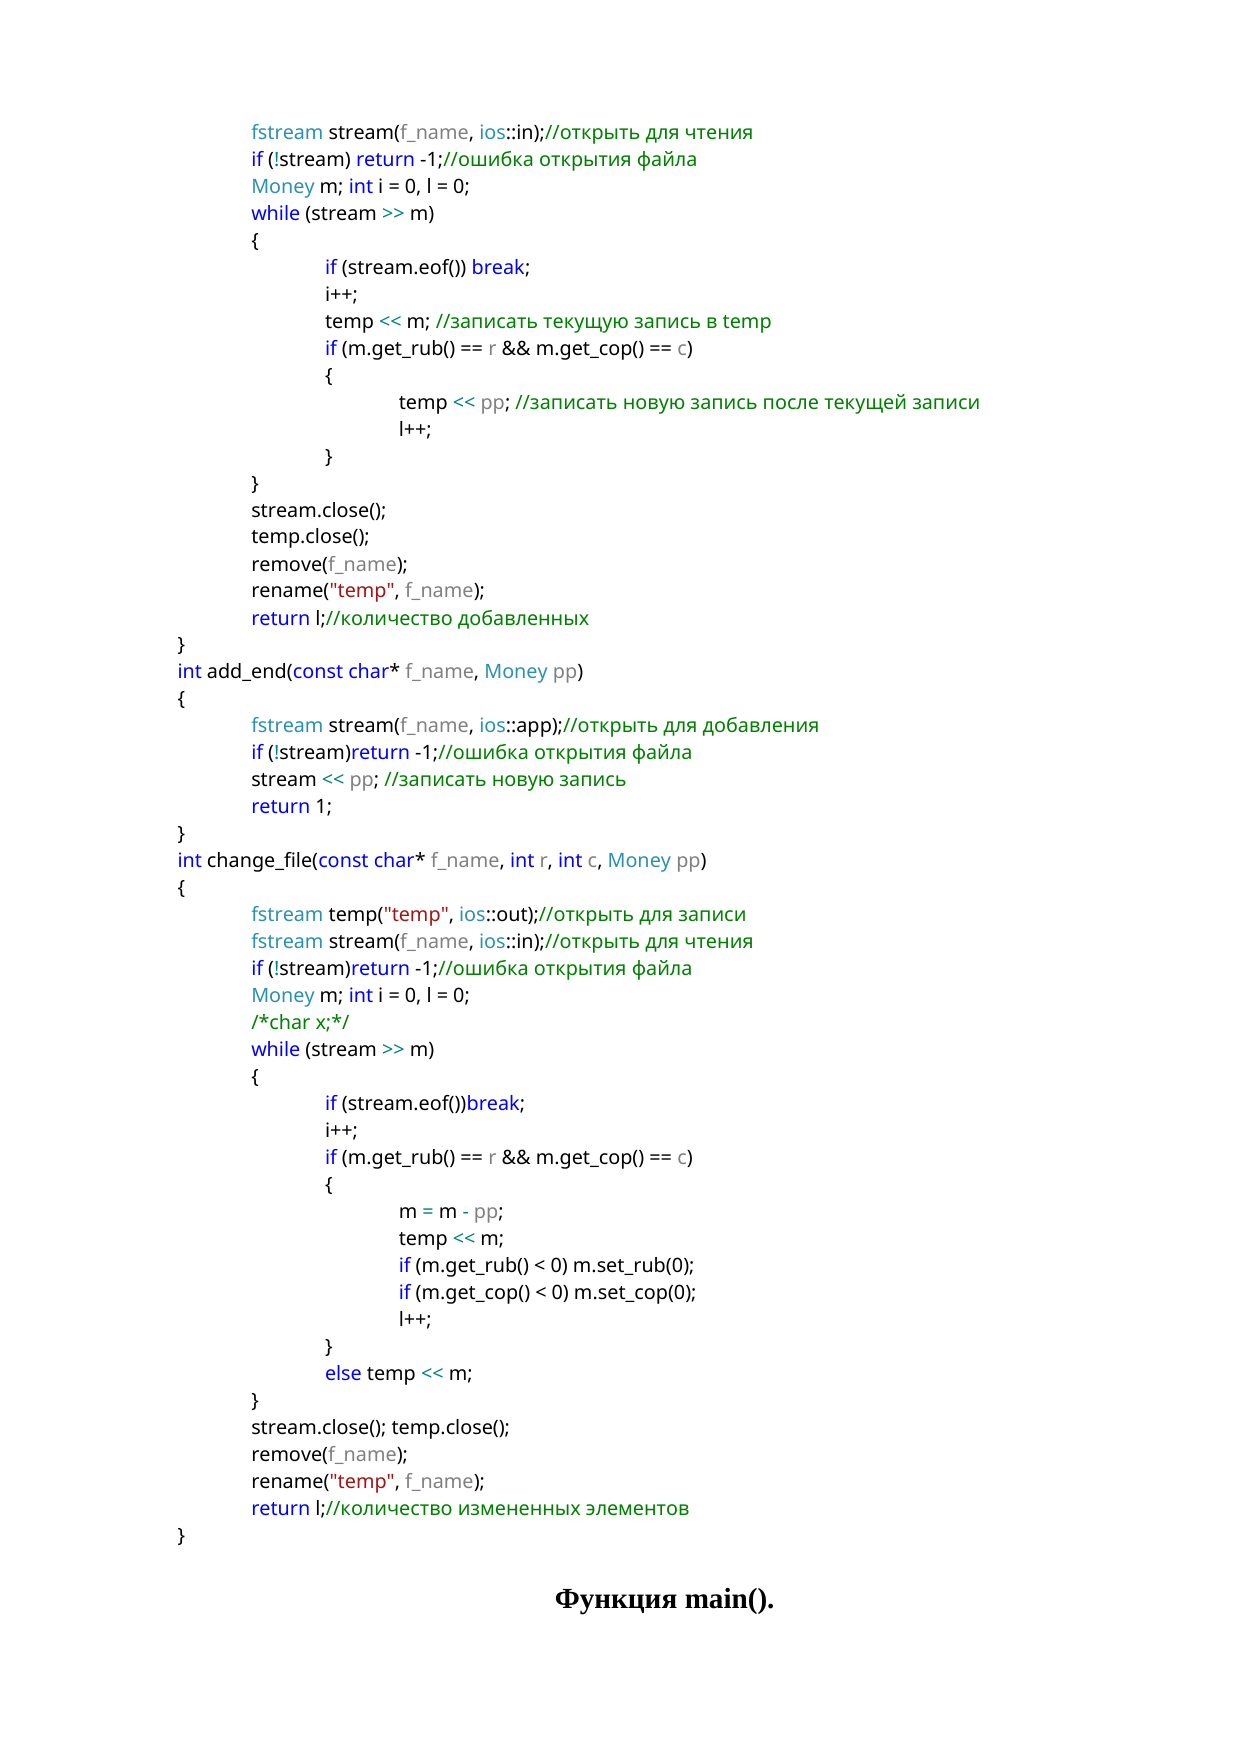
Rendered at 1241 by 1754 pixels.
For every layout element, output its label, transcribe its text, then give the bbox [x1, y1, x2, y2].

text { [177, 1062, 1152, 1089]
text if (m.get_rub() < 0) m.set_rub(0); [177, 1251, 1152, 1278]
text while (stream >> m) [177, 1035, 1152, 1062]
text } [177, 1521, 1152, 1548]
text rename("temp", f_name); [177, 1467, 1152, 1494]
text remove(f_name); [177, 1440, 1152, 1467]
text fstream stream(f_name, ios::in);//открыть для чтения [177, 927, 1152, 954]
text i++; [177, 280, 1152, 307]
text } [177, 442, 1152, 469]
text { [177, 361, 1152, 388]
text { [177, 685, 1152, 712]
text if (stream.eof())break; [177, 1089, 1152, 1116]
text if (stream.eof()) break; [177, 253, 1152, 280]
text l++; [177, 415, 1152, 442]
text { [177, 873, 1152, 901]
text temp << pp; //записать новую запись после текущей записи [177, 388, 1152, 415]
text temp << m; //записать текущую запись в temp [177, 307, 1152, 334]
text fstream stream(f_name, ios::app);//открыть для добавления [177, 712, 1152, 739]
text else temp << m; [177, 1359, 1152, 1386]
text if (m.get_rub() == r && m.get_cop() == c) [177, 334, 1152, 361]
text Money m; int i = 0, l = 0; [177, 981, 1152, 1008]
text int add_end(const char* f_name, Money pp) [177, 658, 1152, 685]
text l++; [177, 1305, 1152, 1332]
text stream << pp; //записать новую запись [177, 766, 1152, 793]
text return l;//количество добавленных [177, 604, 1152, 631]
text m = m - pp; [177, 1197, 1152, 1224]
text fstream temp("temp", ios::out);//открыть для записи [177, 901, 1152, 927]
text if (!stream)return -1;//ошибка открытия файла [177, 739, 1152, 766]
text temp << m; [177, 1224, 1152, 1251]
text return l;//количество измененных элементов [177, 1494, 1152, 1521]
text } [177, 819, 1152, 847]
text fstream stream(f_name, ios::in);//открыть для чтения [177, 118, 1152, 145]
text } [177, 631, 1152, 658]
text rename("temp", f_name); [177, 577, 1152, 604]
text Функция main(). [177, 1582, 1152, 1615]
text } [177, 1386, 1152, 1413]
text temp.close(); [177, 523, 1152, 550]
text stream.close(); temp.close(); [177, 1413, 1152, 1440]
text { [177, 1170, 1152, 1197]
text remove(f_name); [177, 550, 1152, 577]
text if (m.get_rub() == r && m.get_cop() == c) [177, 1143, 1152, 1170]
text /*char x;*/ [177, 1008, 1152, 1035]
text int change_file(const char* f_name, int r, int c, Money pp) [177, 847, 1152, 873]
text } [177, 1332, 1152, 1359]
text if (!stream) return -1;//ошибка открытия файла [177, 145, 1152, 172]
text return 1; [177, 793, 1152, 819]
text if (!stream)return -1;//ошибка открытия файла [177, 954, 1152, 981]
text i++; [177, 1116, 1152, 1143]
text { [177, 226, 1152, 253]
text } [177, 469, 1152, 496]
text while (stream >> m) [177, 199, 1152, 226]
text Money m; int i = 0, l = 0; [177, 172, 1152, 199]
text stream.close(); [177, 496, 1152, 523]
text if (m.get_cop() < 0) m.set_cop(0); [177, 1278, 1152, 1305]
